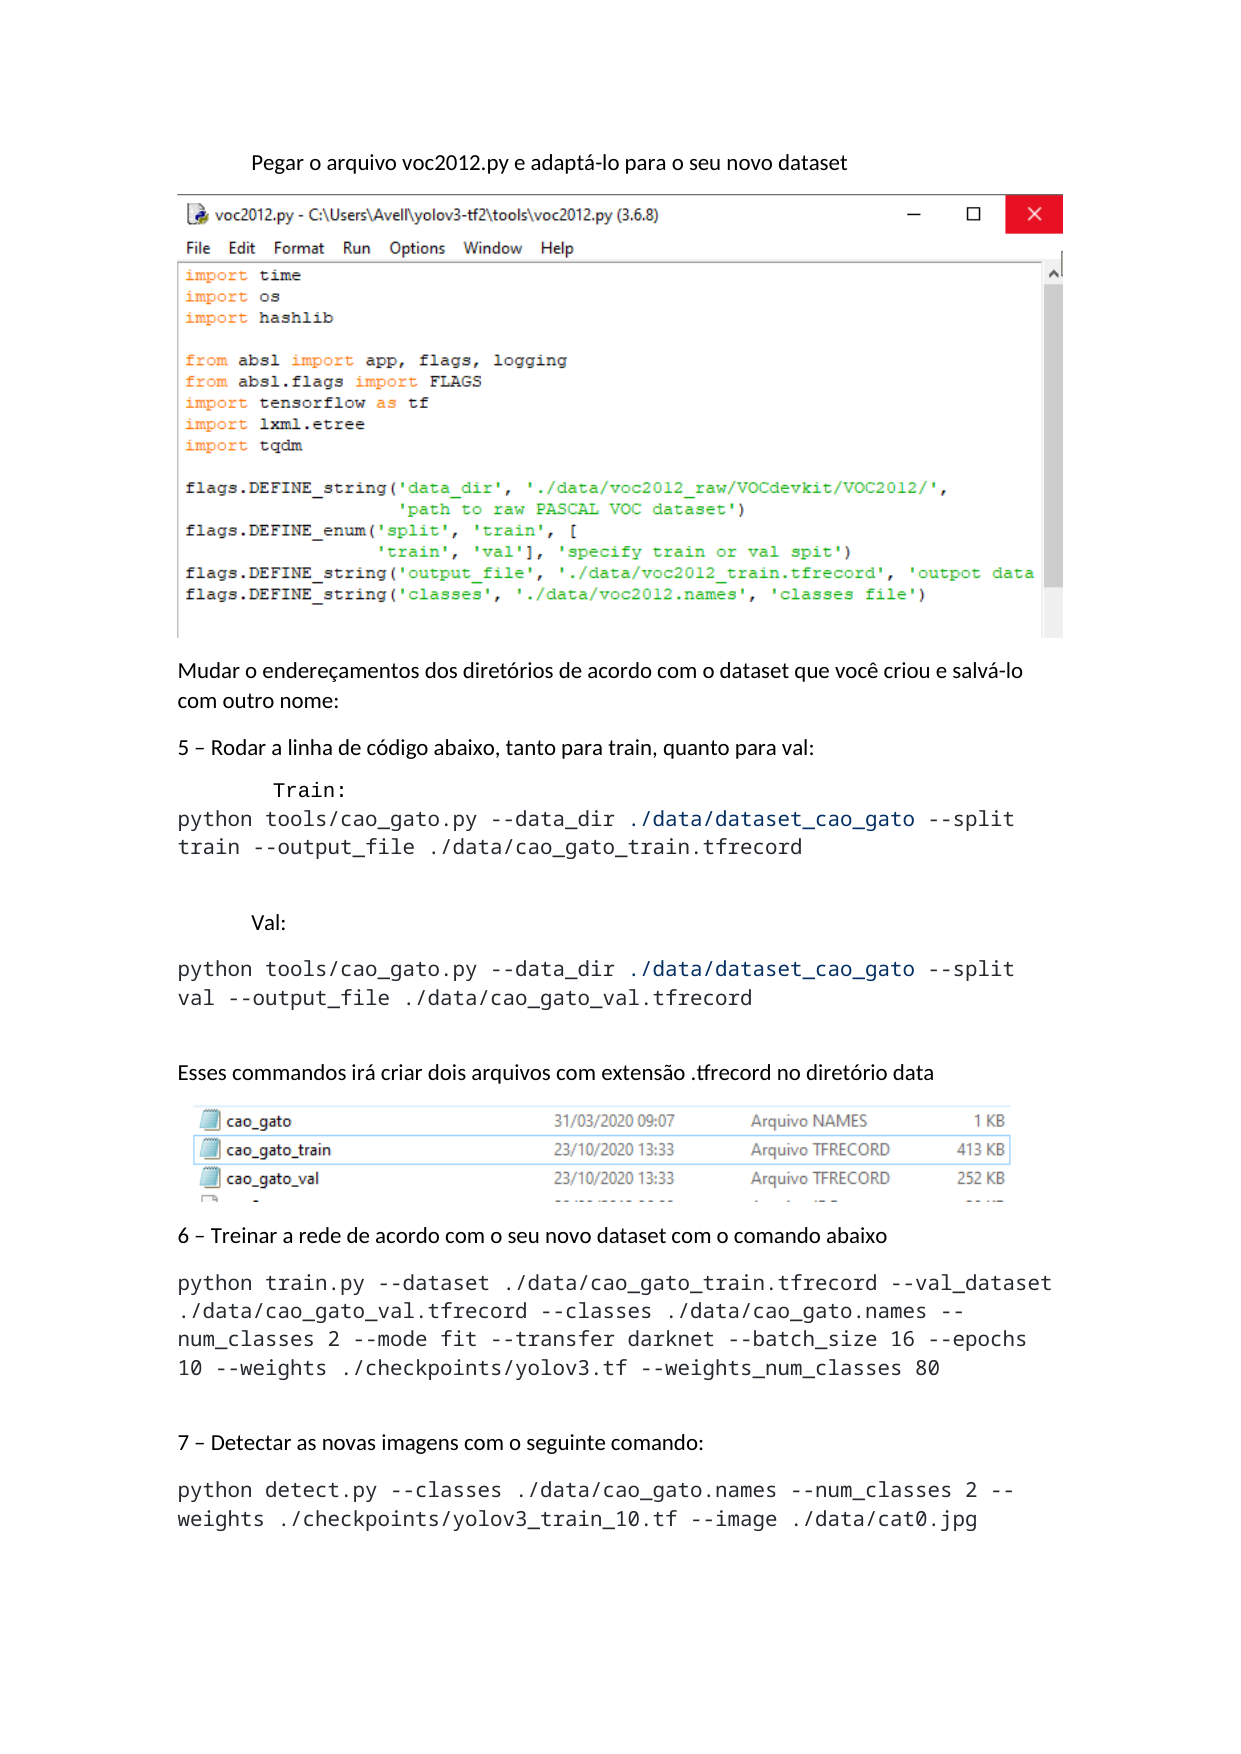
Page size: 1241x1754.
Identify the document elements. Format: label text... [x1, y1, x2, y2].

text python tools/cao_gato.py --data_dir ./data/dataset_cao_gato --split val --output_file ./data/cao_gato_val.tfrecord [177, 954, 1063, 1011]
text Pegar o arquivo voc2012.py e adaptá-lo para o seu novo dataset [177, 148, 1063, 176]
text 7 – Detectar as novas imagens com o seguinte comando: [177, 1428, 1063, 1456]
text Mudar o endereçamentos dos diretórios de acordo com o dataset que você criou e salvá-lo com outro nome: [177, 656, 1063, 714]
picture [177, 1105, 1063, 1202]
text Train: [177, 780, 1063, 804]
text 5 – Rodar a linha de código abaixo, tanto para train, quanto para val: [177, 733, 1063, 761]
picture [177, 194, 1063, 638]
text python train.py --dataset ./data/cao_gato_train.tfrecord --val_dataset ./data/cao_gato_val.tfrecord --classes ./data/cao_gato.names --num_classes 2 --mode fit --transfer darknet --batch_size 16 --epochs 10 --weights ./checkpoints/yolov3.tf --weights_num_classes 80 [177, 1268, 1063, 1381]
text 6 – Treinar a rede de acordo com o seu novo dataset com o comando abaixo [177, 1221, 1063, 1249]
text python detect.py --classes ./data/cao_gato.names --num_classes 2 --weights ./checkpoints/yolov3_train_10.tf --image ./data/cat0.jpg [177, 1475, 1063, 1532]
text Esses commandos irá criar dois arquivos com extensão .tfrecord no diretório data [177, 1058, 1063, 1086]
text Val: [177, 908, 1063, 936]
text python tools/cao_gato.py --data_dir ./data/dataset_cao_gato --split train --output_file ./data/cao_gato_train.tfrecord [177, 804, 1063, 861]
